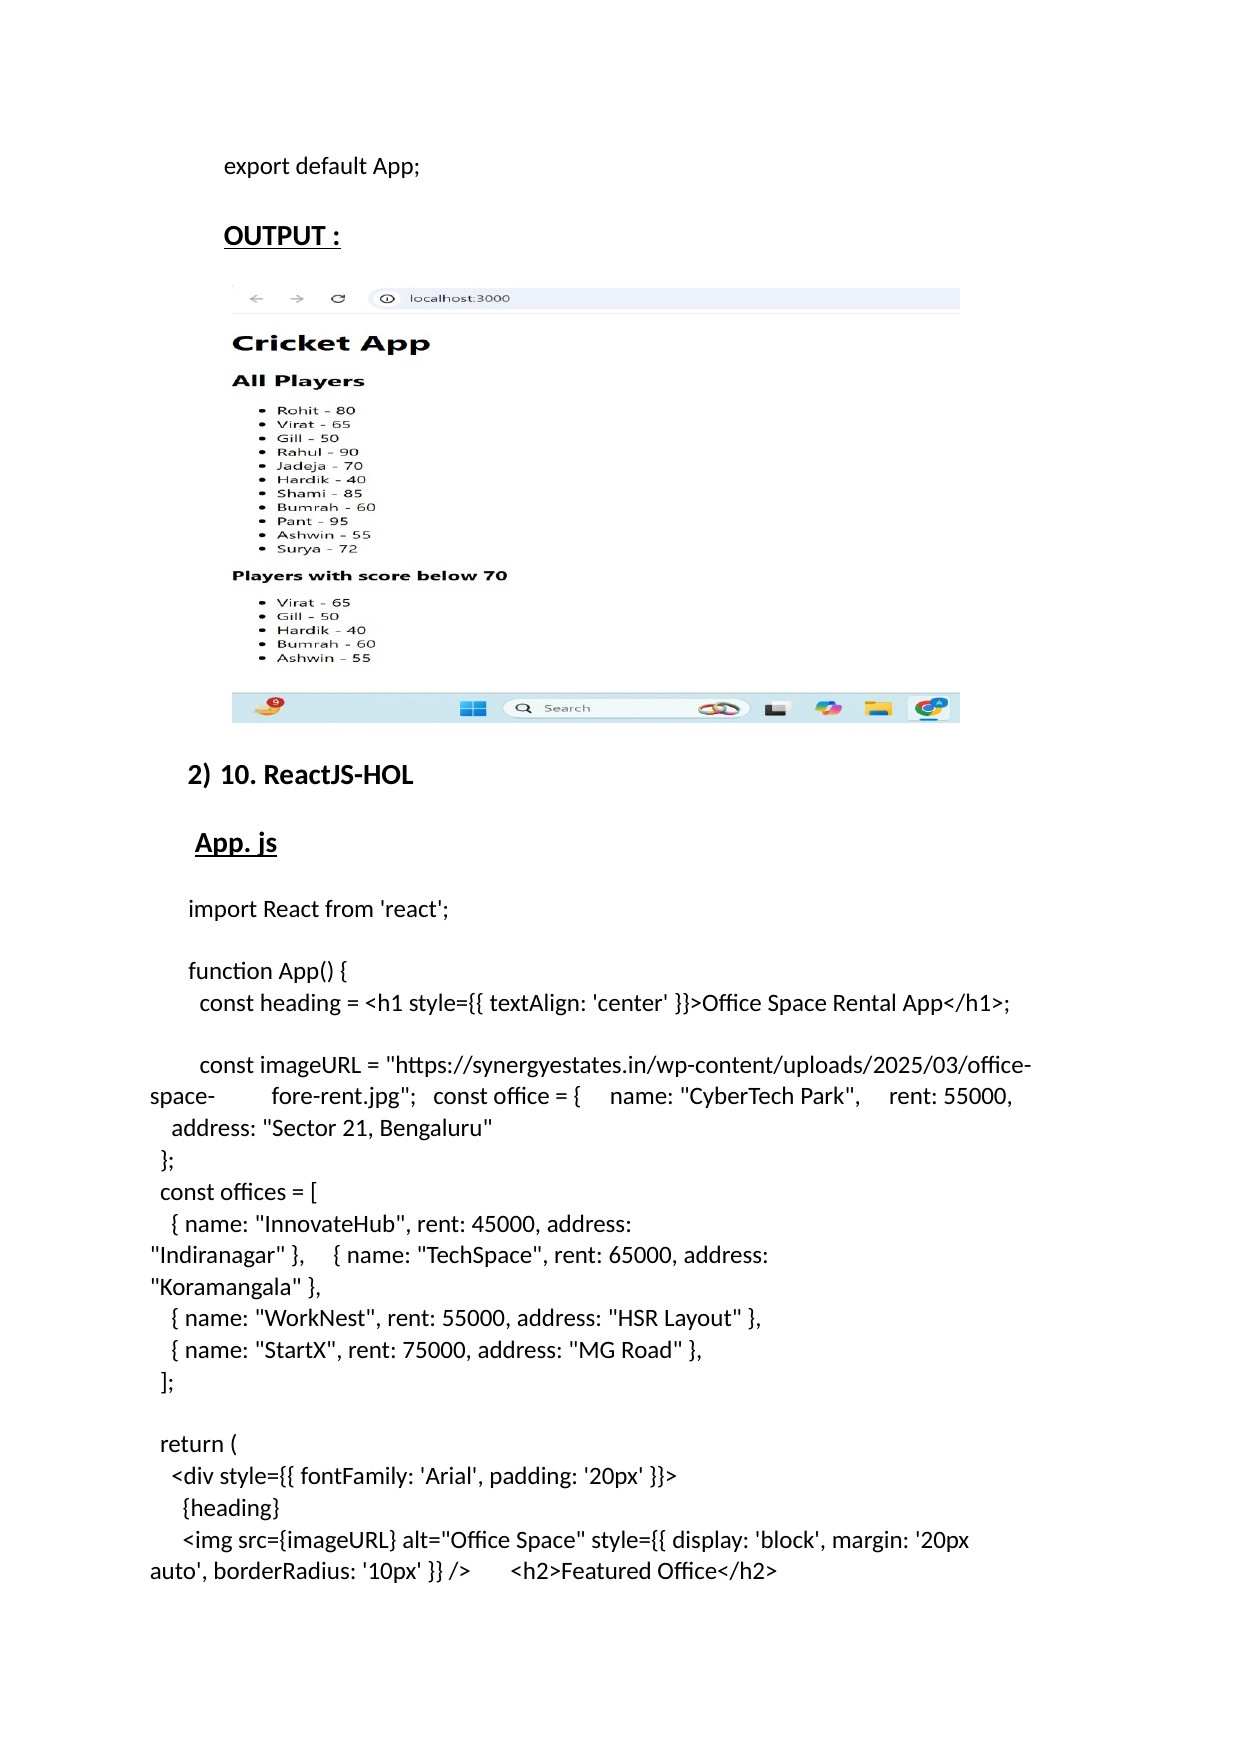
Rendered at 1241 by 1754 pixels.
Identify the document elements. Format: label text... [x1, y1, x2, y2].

text { name: "WorkNest", rent: 55000, address: "HSR Layout" }, [148, 1303, 1075, 1333]
text {heading} [148, 1492, 1075, 1523]
picture [231, 285, 960, 723]
text { name: "StartX", rent: 75000, address: "MG Road" }, [148, 1334, 1075, 1365]
text { name: "InnovateHub", rent: 45000, address: "Indiranagar" }, { name: "TechSpace", rent: 65000, address: "Koramangala" }, [148, 1208, 780, 1301]
text 2) 10. ReactJS-HOL [187, 756, 1170, 791]
text <img src={imageURL} alt="Office Space" style={{ display: 'block', margin: '20px auto', borderRadius: '10px' }} /> <h2>Featured Office</h2> [148, 1524, 1012, 1586]
text address: "Sector 21, Bengaluru" [148, 1112, 1075, 1143]
text function App() { [148, 955, 1075, 986]
text const offices = [ [148, 1176, 1075, 1207]
text export default App; [223, 150, 972, 180]
text const heading = <h1 style={{ textAlign: 'center' }}>Office Space Rental App</h1>; [148, 987, 1075, 1018]
text ]; [148, 1366, 1075, 1397]
text const imageURL = "https://synergyestates.in/wp-content/uploads/2025/03/office-space- fore-rent.jpg"; const office = { name: "CyberTech Park", rent: 55000, [148, 1049, 1075, 1111]
text }; [148, 1144, 1075, 1175]
text <div style={{ fontFamily: 'Arial', padding: '20px' }}> [148, 1460, 1075, 1491]
text import React from 'react'; [148, 893, 1075, 924]
subtitle App. js [148, 824, 1170, 860]
text OUTPUT : [223, 217, 653, 253]
text return ( [148, 1428, 1075, 1459]
